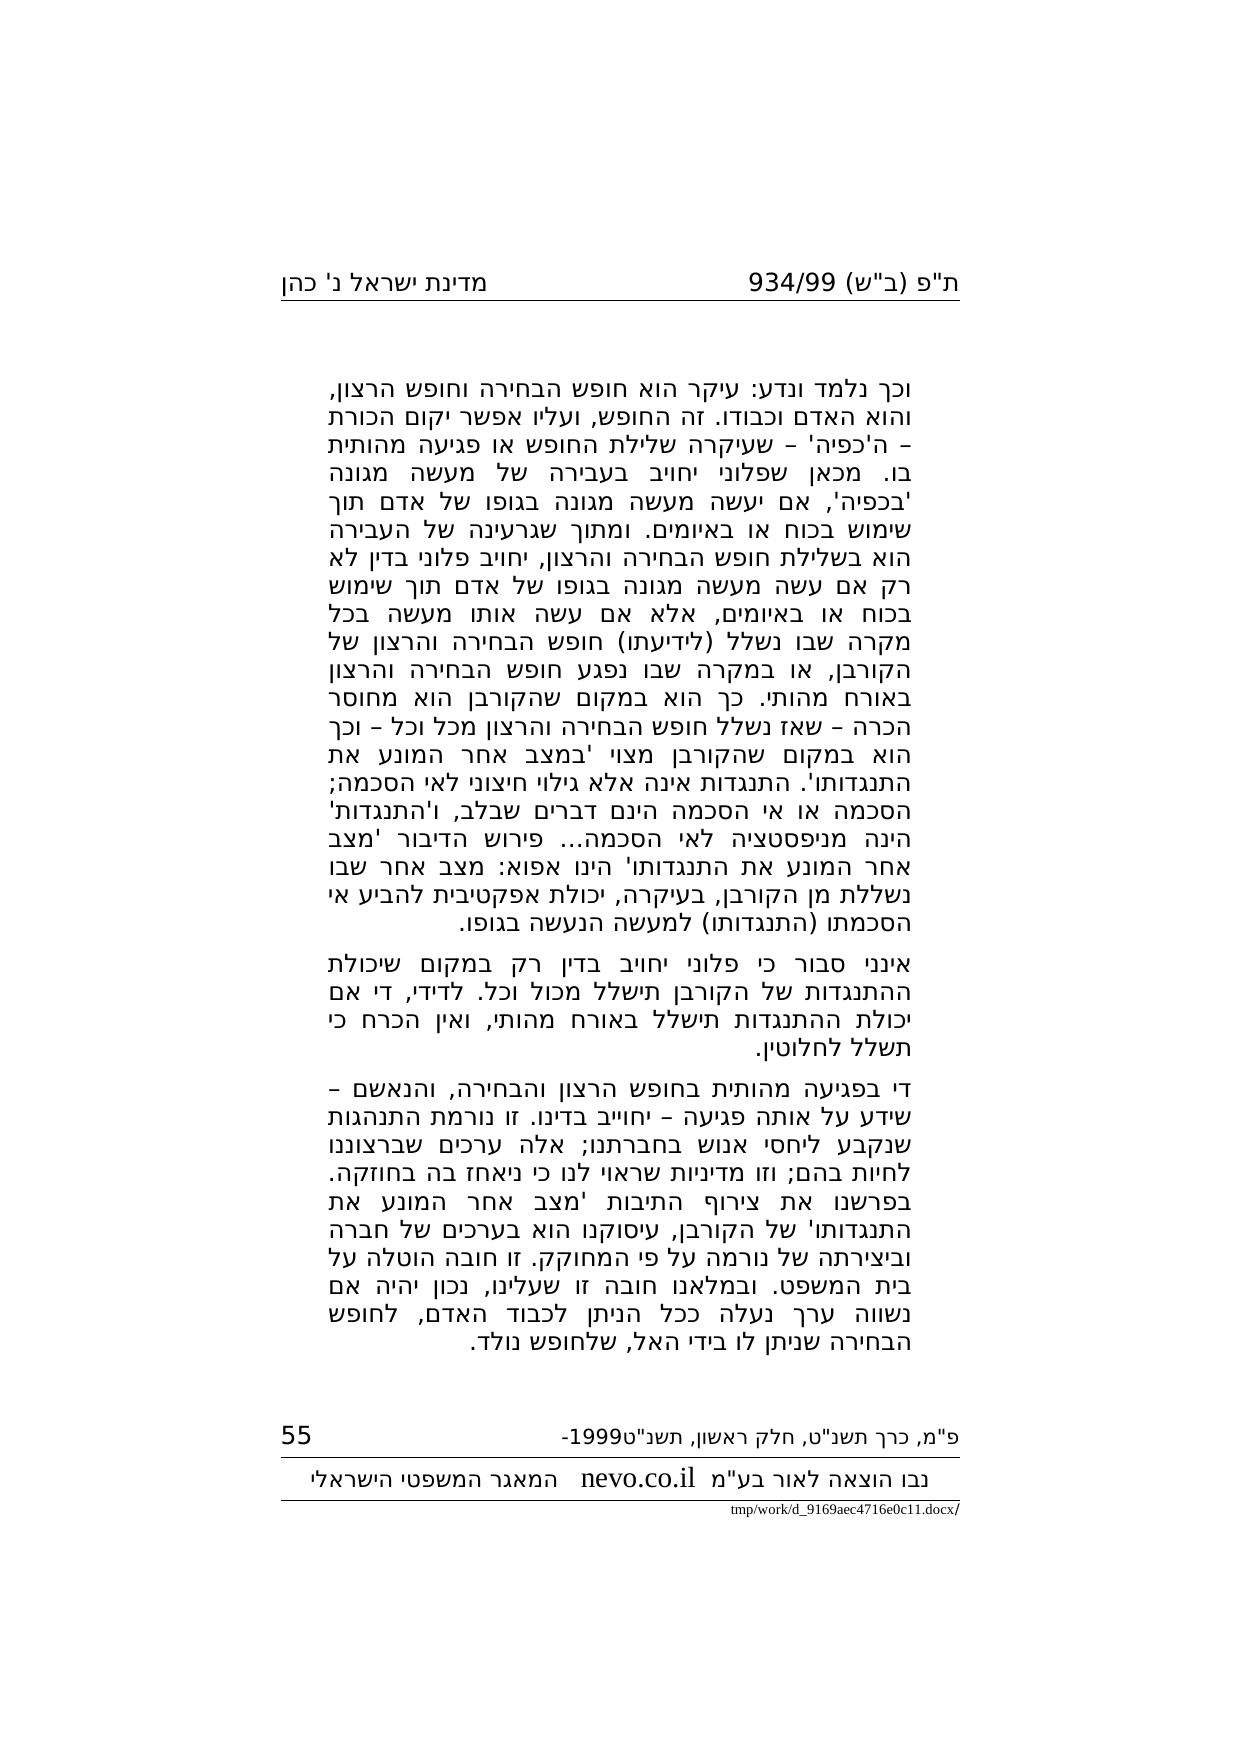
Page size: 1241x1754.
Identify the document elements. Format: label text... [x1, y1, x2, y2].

text וכך נלמד ונדע: עיקר הוא חופש הבחירה וחופש הרצון, והוא האדם וכבודו. זה החופש, ועליו אפשר יקום הכורת – ה'כפיה' – שעיקרה שלילת החופש או פגיעה מהותית בו. מכאן שפלוני יחויב בעבירה של מעשה מגונה 'בכפיה', אם יעשה מעשה מגונה בגופו של אדם תוך שימוש בכוח או באיומים. ומתוך שגרעינה של העבירה הוא בשלילת חופש הבחירה והרצון, יחויב פלוני בדין לא רק אם עשה מעשה מגונה בגופו של אדם תוך שימוש בכוח או באיומים, אלא אם עשה אותו מעשה בכל מקרה שבו נשלל (לידיעתו) חופש הבחירה והרצון של הקורבן, או במקרה שבו נפגע חופש הבחירה והרצון באורח מהותי. כך הוא במקום שהקורבן הוא מחוסר הכרה – שאז נשלל חופש הבחירה והרצון מכל וכל – וכך הוא במקום שהקורבן מצוי 'במצב אחר המונע את התנגדותו'. התנגדות אינה אלא גילוי חיצוני לאי הסכמה; הסכמה או אי הסכמה הינם דברים שבלב, ו'התנגדות' הינה מניפסטציה לאי הסכמה... פירוש הדיבור 'מצב אחר המונע את התנגדותו' הינו אפוא: מצב אחר שבו נשללת מן הקורבן, בעיקרה, יכולת אפקטיבית להביע אי הסכמתו (התנגדותו) למעשה הנעשה בגופו. [328, 375, 912, 937]
text אינני סבור כי פלוני יחויב בדין רק במקום שיכולת ההתנגדות של הקורבן תישלל מכול וכל. לדידי, די אם יכולת ההתנגדות תישלל באורח מהותי, ואין הכרח כי תשלל לחלוטין. [328, 950, 912, 1062]
text די בפגיעה מהותית בחופש הרצון והבחירה, והנאשם – שידע על אותה פגיעה – יחוייב בדינו. זו נורמת התנהגות שנקבע ליחסי אנוש בחברתנו; אלה ערכים שברצוננו לחיות בהם; וזו מדיניות שראוי לנו כי ניאחז בה בחוזקה. בפרשנו את צירוף התיבות 'מצב אחר המונע את התנגדותו' של הקורבן, עיסוקנו הוא בערכים של חברה וביצירתה של נורמה על פי המחוקק. זו חובה הוטלה על בית המשפט. ובמלאנו חובה זו שעלינו, נכון יהיה אם נשווה ערך נעלה ככל הניתן לכבוד האדם, לחופש הבחירה שניתן לו בידי האל, שלחופש נולד. [328, 1075, 912, 1356]
